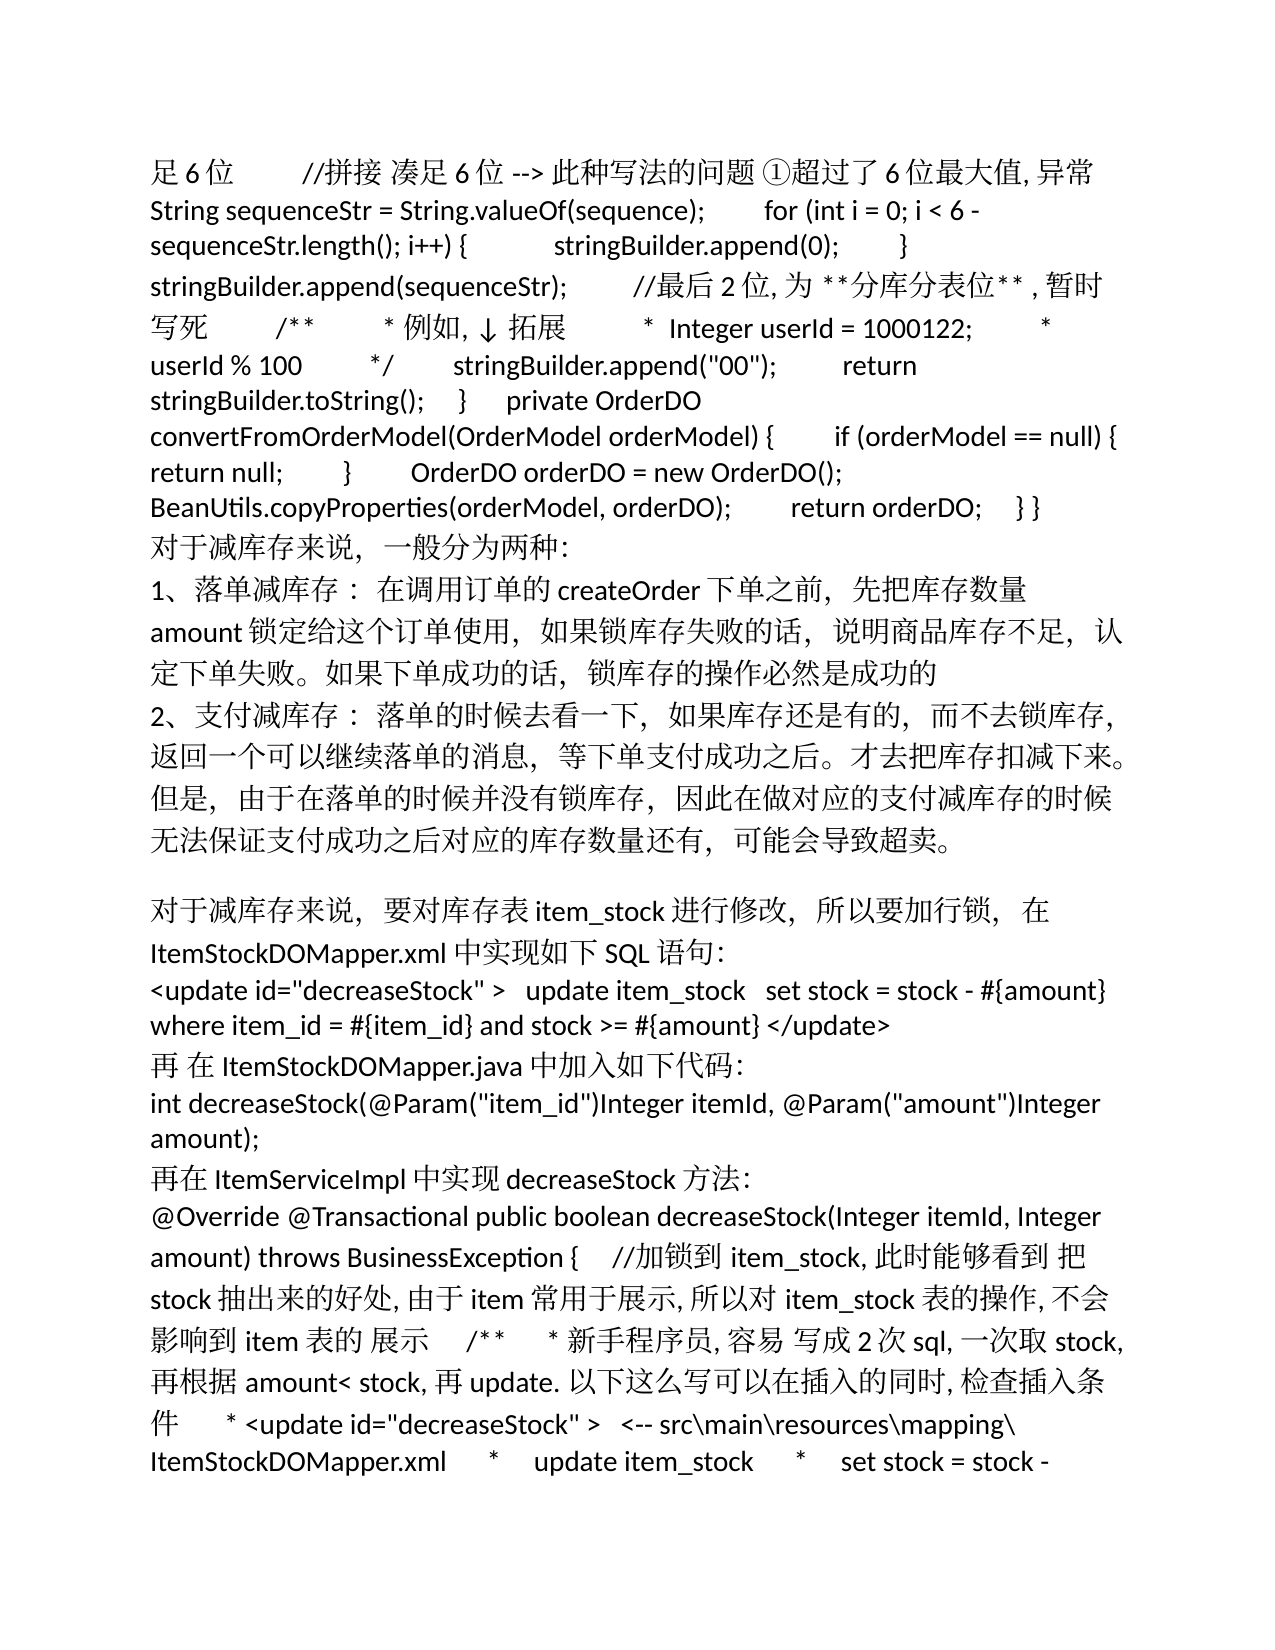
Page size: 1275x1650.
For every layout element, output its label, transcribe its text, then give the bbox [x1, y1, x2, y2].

text 再 在ItemStockDOMapper.java中加入如下代码： [150, 1043, 1125, 1085]
text 2、支付减库存 ：落单的时候去看一下，如果库存还是有的，而不去锁库存，返回一个可以继续落单的消息，等下单支付成功之后。才去把库存扣减下来。但是，由于在落单的时候并没有锁库存，因此在做对应的支付减库存的时候无法保证支付成功之后对应的库存数量还有，可能会导致超卖。 [150, 692, 1125, 860]
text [150, 1198, 1125, 1479]
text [150, 150, 1125, 525]
text <update id="decreaseStock" > update item_stock set stock = stock - #{amount} where item_id = #{item_id} and stock >= #{amount} </update> [150, 972, 1125, 1043]
text 再在ItemServiceImpl中实现decreaseStock方法： [150, 1156, 1125, 1198]
text 对于减库存来说，一般分为两种： [150, 525, 1125, 567]
text 1、落单减库存 ：在调用订单的createOrder下单之前，先把库存数量amount锁定给这个订单使用，如果锁库存失败的话，说明商品库存不足，认定下单失败。如果下单成功的话，锁库存的操作必然是成功的 [150, 567, 1125, 692]
text 对于减库存来说，要对库存表item_stock进行修改，所以要加行锁，在ItemStockDOMapper.xml中实现如下SQL语句： [150, 888, 1125, 972]
text int decreaseStock(@Param("item_id")Integer itemId, @Param("amount")Integer amount); [150, 1085, 1125, 1156]
